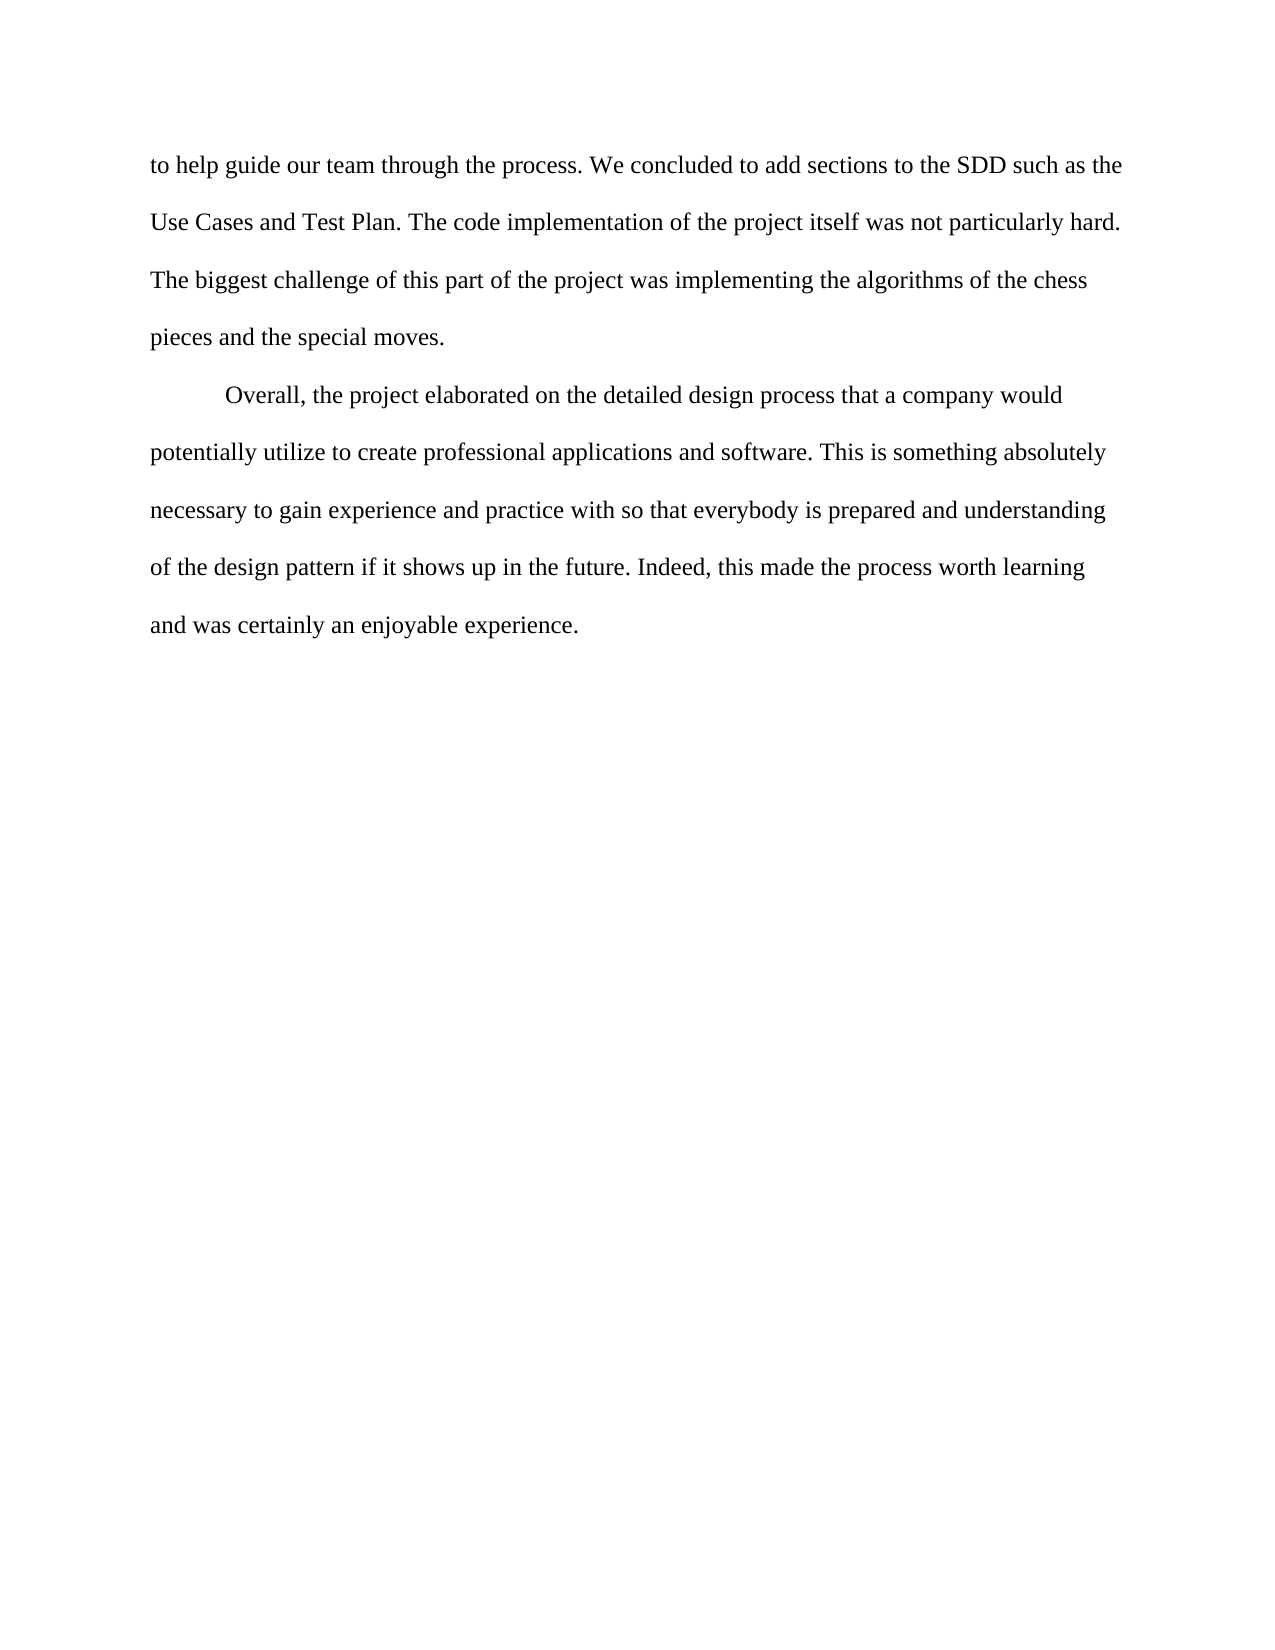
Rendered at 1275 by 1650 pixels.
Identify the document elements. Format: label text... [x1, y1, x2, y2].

text Overall, the project elaborated on the detailed design process that a company would potentially utilize to create professional applications and software. This is something absolutely necessary to gain experience and practice with so that everybody is prepared and understanding of the design pattern if it shows up in the future. Indeed, this made the process worth learning and was certainly an enjoyable experience. [150, 380, 1125, 639]
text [150, 150, 1125, 351]
